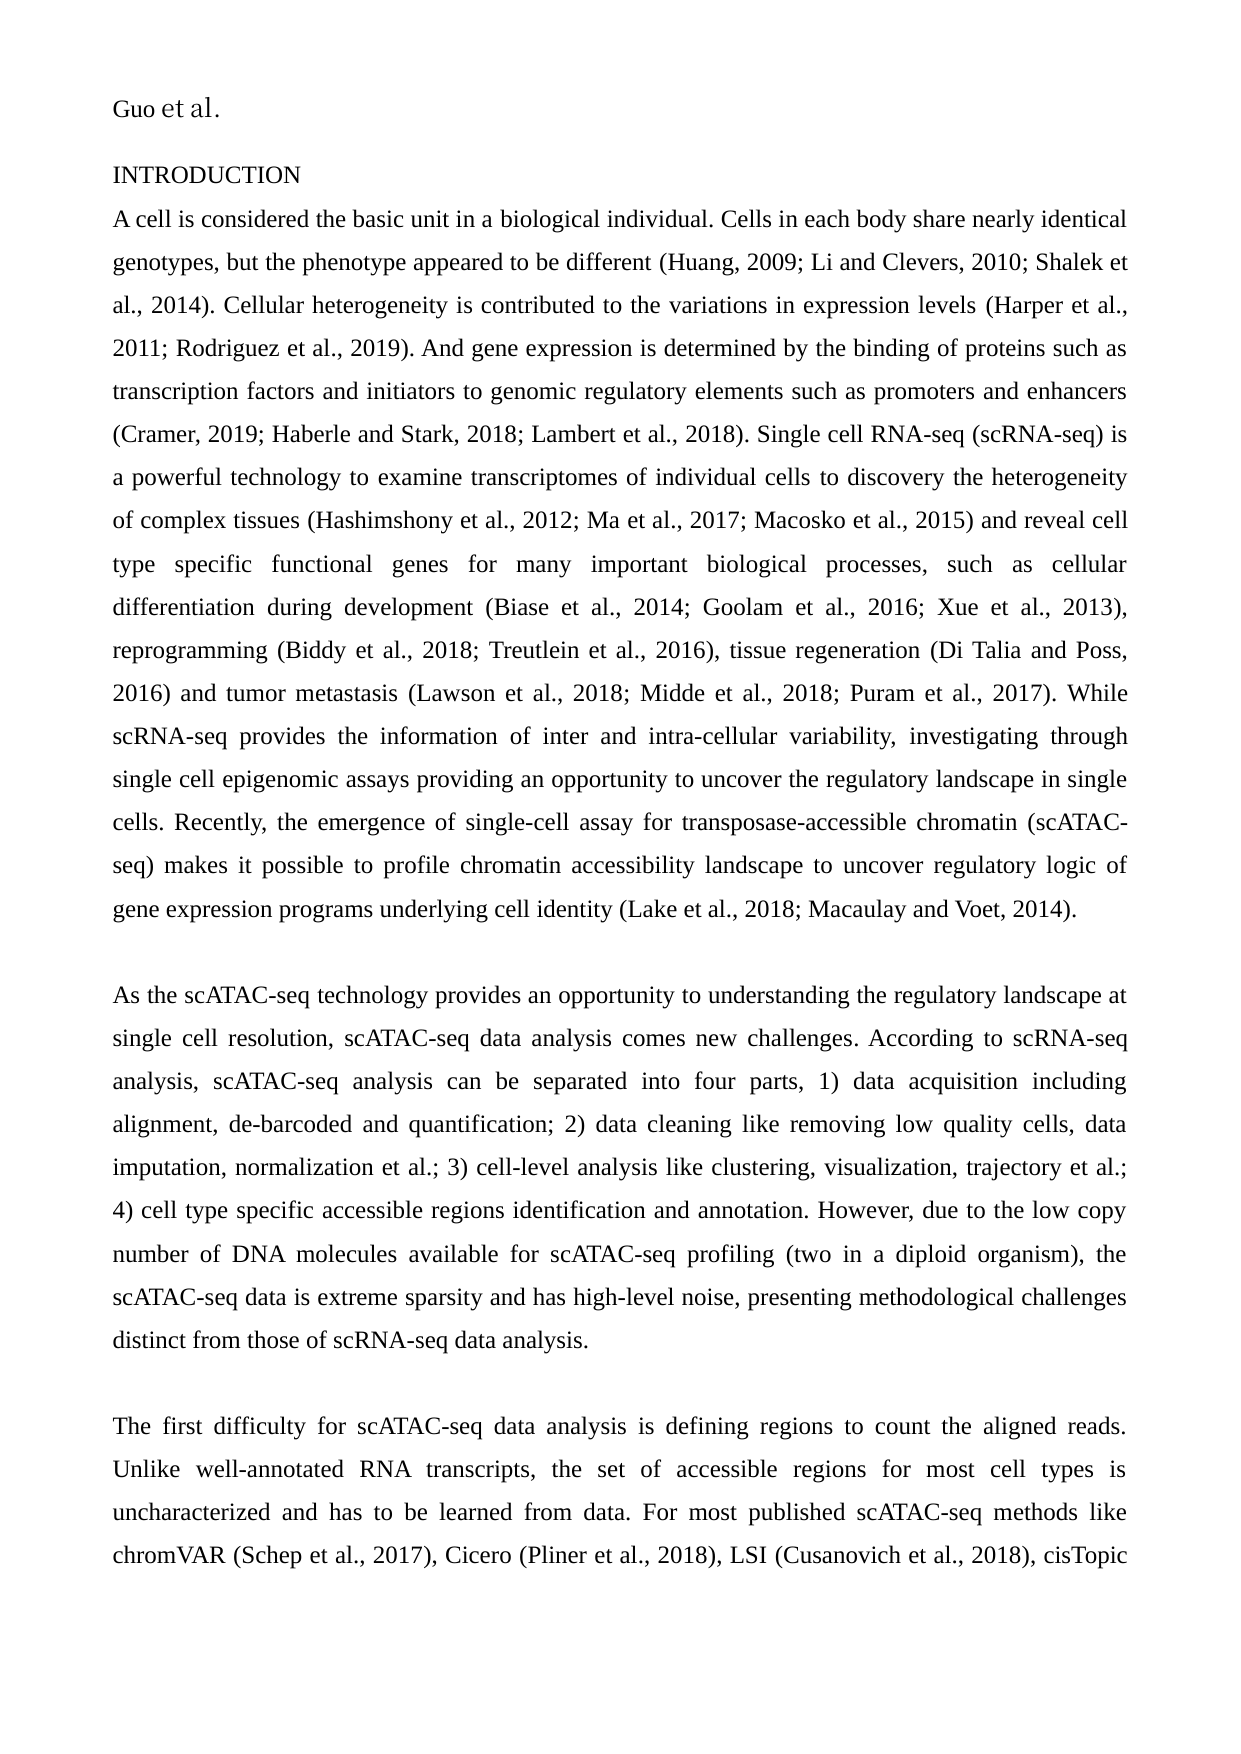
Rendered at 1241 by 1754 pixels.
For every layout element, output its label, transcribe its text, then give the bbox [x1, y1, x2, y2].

text As the scATAC-seq technology provides an opportunity to understanding the regulatory landscape at single cell resolution, scATAC-seq data analysis comes new challenges. According to scRNA-seq analysis, scATAC-seq analysis can be separated into four parts, 1) data acquisition including alignment, de-barcoded and quantification; 2) data cleaning like removing low quality cells, data imputation, normalization et al.; 3) cell-level analysis like clustering, visualization, trajectory et al.; 4) cell type specific accessible regions identification and annotation. However, due to the low copy number of DNA molecules available for scATAC-seq profiling (two in a diploid organism), the scATAC-seq data is extreme sparsity and has high-level noise, presenting methodological challenges distinct from those of scRNA-seq data analysis. [112, 980, 1128, 1354]
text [112, 1411, 1128, 1569]
text INTRODUCTION [112, 161, 1128, 189]
text A cell is considered the basic unit in a biological individual. Cells in each body share nearly identical genotypes, but the phenotype appeared to be different (Huang, 2009; Li and Clevers, 2010; Shalek et al., 2014). Cellular heterogeneity is contributed to the variations in expression levels (Harper et al., 2011; Rodriguez et al., 2019). And gene expression is determined by the binding of proteins such as transcription factors and initiators to genomic regulatory elements such as promoters and enhancers (Cramer, 2019; Haberle and Stark, 2018; Lambert et al., 2018). Single cell RNA-seq (scRNA-seq) is a powerful technology to examine transcriptomes of individual cells to discovery the heterogeneity of complex tissues (Hashimshony et al., 2012; Ma et al., 2017; Macosko et al., 2015) and reveal cell type specific functional genes for many important biological processes, such as cellular differentiation during development (Biase et al., 2014; Goolam et al., 2016; Xue et al., 2013), reprogramming (Biddy et al., 2018; Treutlein et al., 2016), tissue regeneration (Di Talia and Poss, 2016) and tumor metastasis (Lawson et al., 2018; Midde et al., 2018; Puram et al., 2017). While scRNA-seq provides the information of inter and intra-cellular variability, investigating through single cell epigenomic assays providing an opportunity to uncover the regulatory landscape in single cells. Recently, the emergence of single-cell assay for transposase-accessible chromatin (scATAC-seq) makes it possible to profile chromatin accessibility landscape to uncover regulatory logic of gene expression programs underlying cell identity (Lake et al., 2018; Macaulay and Voet, 2014). [112, 204, 1128, 922]
